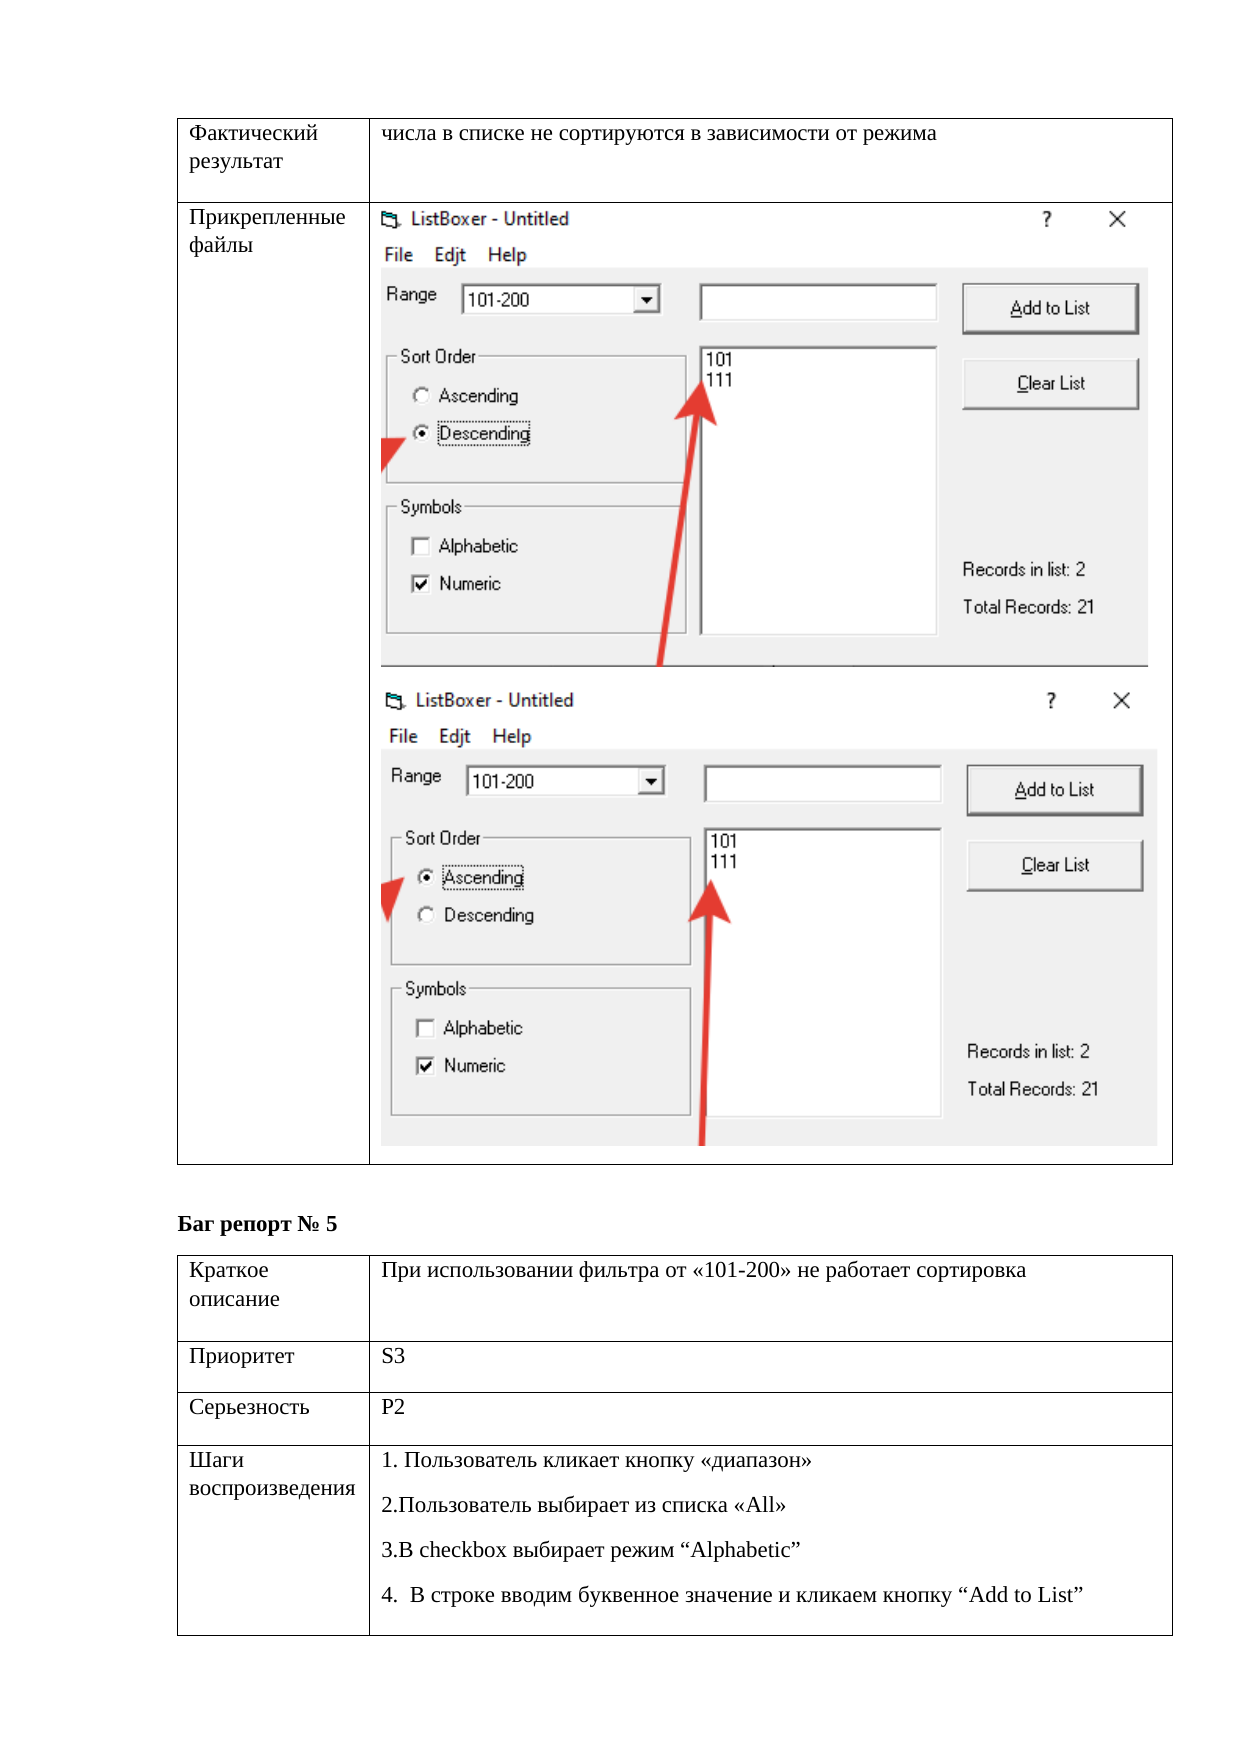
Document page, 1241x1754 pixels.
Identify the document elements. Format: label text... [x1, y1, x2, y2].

table_cell Серьезность [178, 1393, 369, 1445]
table_cell P2 [370, 1393, 1172, 1445]
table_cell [178, 1446, 369, 1635]
table_cell Прикрепленные файлы [178, 203, 369, 1164]
picture [381, 203, 1149, 667]
table_cell [370, 203, 1172, 1164]
text Баг репорт № 5 [177, 1210, 1167, 1237]
table_header При использовании фильтра от «101-200» не работает сортировка [370, 1256, 1172, 1341]
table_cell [370, 1446, 1172, 1635]
table_cell Приоритет [178, 1342, 369, 1392]
table_cell S3 [370, 1342, 1172, 1392]
table_cell числа в списке не сортируются в зависимости от режима [370, 119, 1172, 202]
table_cell Фактический результат [178, 119, 369, 202]
table_header Краткое описание [178, 1256, 369, 1341]
picture [381, 686, 1158, 1146]
